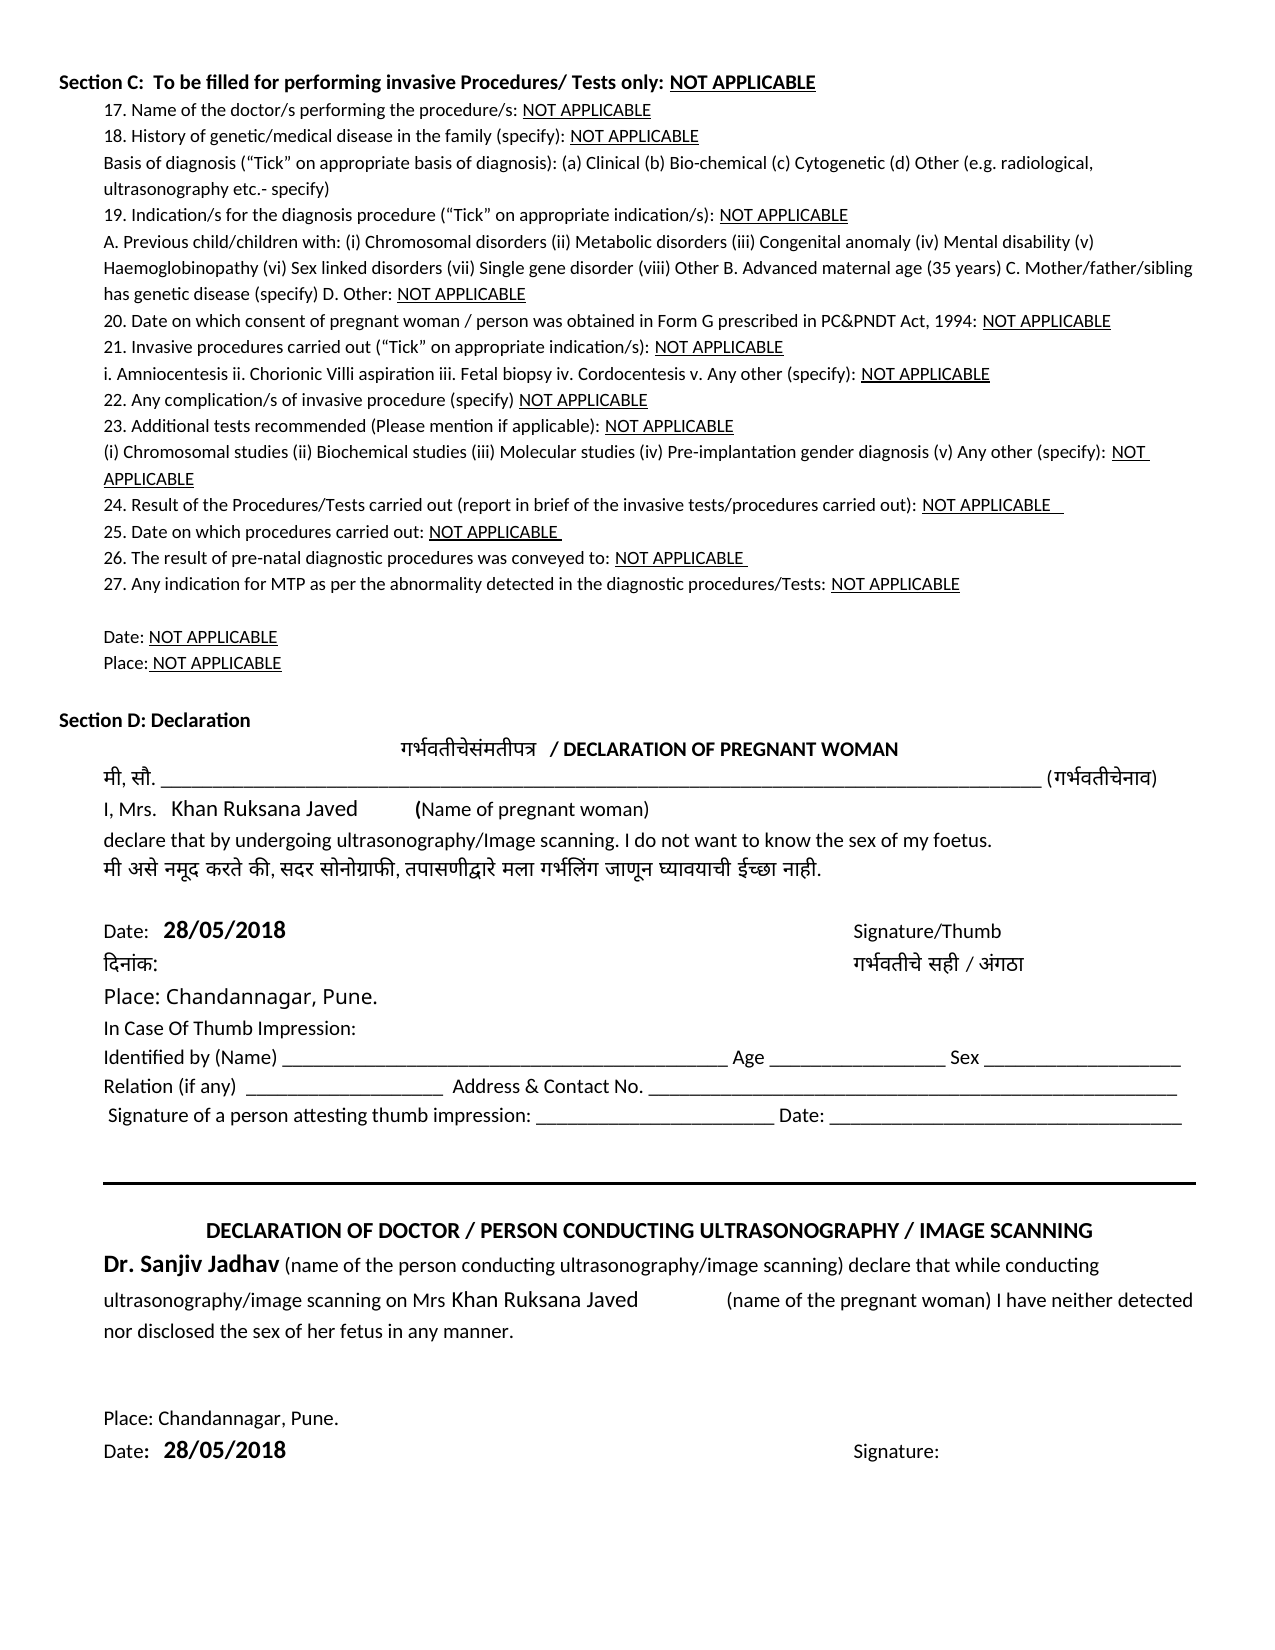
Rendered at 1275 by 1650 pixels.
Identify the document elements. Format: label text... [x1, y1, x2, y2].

text (i) Chromosomal studies (ii) Biochemical studies (iii) Molecular studies (iv) Pre-implantation gender diagnosis (v) Any other (specify): NOT APPLICABLE [103, 441, 1196, 490]
text Place: Chandannagar, Pune. [103, 1405, 1196, 1430]
text DECLARATION OF DOCTOR / PERSON CONDUCTING ULTRASONOGRAPHY / IMAGE SCANNING [103, 1216, 1196, 1244]
text A. Previous child/children with: (i) Chromosomal disorders (ii) Metabolic disorders (iii) Congenital anomaly (iv) Mental disability (v) Haemoglobinopathy (vi) Sex linked disorders (vii) Single gene disorder (viii) Other B. Advanced maternal age (35 years) C. Mother/father/sibling has genetic disease (specify) D. Other: NOT APPLICABLE [103, 230, 1196, 306]
text 25. Date on which procedures carried out: NOT APPLICABLE [103, 520, 1196, 543]
text Place: Chandannagar, Pune. [103, 982, 1196, 1011]
text Section C: To be filled for performing invasive Procedures/ Tests only: NOT APPLICABLE [0, 69, 1275, 94]
text 18. History of genetic/medical disease in the family (specify): NOT APPLICABLE [103, 124, 1196, 147]
text Place: NOT APPLICABLE [103, 652, 1196, 674]
text 20. Date on which consent of pregnant woman / person was obtained in Form G prescribed in PC&PNDT Act, 1994: NOT APPLICABLE [103, 309, 1196, 332]
text दिनांक: गर्भवतीचे सही / अंगठा [103, 949, 1196, 978]
text declare that by undergoing ultrasonography/Image scanning. I do not want to know the sex of my foetus. [103, 827, 1196, 852]
text i. Amniocentesis ii. Chorionic Villi aspiration iii. Fetal biopsy iv. Cordocentesis v. Any other (specify): NOT APPLICABLE [103, 362, 1196, 384]
text 17. Name of the doctor/s performing the procedure/s: NOT APPLICABLE [103, 98, 1196, 121]
text मी असे नमूद करते की, सदर सोनोग्राफी, तपासणीद्वारे मला गर्भलिंग जाणून घ्यावयाची ईच्छा नाही. [103, 856, 1196, 882]
text 19. Indication/s for the diagnosis procedure (“Tick” on appropriate indication/s): NOT APPLICABLE [103, 203, 1196, 226]
text Date: Signature: [103, 1434, 1196, 1464]
text मी, सौ. _____________________________________________________________________________________ (गर्भवतीचेनाव) [103, 765, 1196, 791]
text 27. Any indication for MTP as per the abnormality detected in the diagnostic procedures/Tests: NOT APPLICABLE [103, 572, 1196, 595]
text 21. Invasive procedures carried out (“Tick” on appropriate indication/s): NOT APPLICABLE [103, 335, 1196, 358]
text Relation (if any) ___________________ Address & Contact No. ___________________________________________________ [103, 1073, 1196, 1098]
text In Case Of Thumb Impression: [103, 1015, 1196, 1040]
text Basis of diagnosis (“Tick” on appropriate basis of diagnosis): (a) Clinical (b) Bio-chemical (c) Cytogenetic (d) Other (e.g. radiological, ultrasonography etc.- specify) [103, 151, 1196, 200]
text Date: Signature/Thumb [103, 914, 1196, 945]
text 22. Any complication/s of invasive procedure (specify) NOT APPLICABLE [103, 388, 1196, 411]
text गर्भवतीचेसंमतीपत्र / DECLARATION OF PREGNANT WOMAN [103, 736, 1196, 762]
text Identified by (Name) ___________________________________________ Age _________________ Sex ___________________ [103, 1044, 1196, 1069]
text Section D: Declaration [59, 707, 1196, 732]
text Date: NOT APPLICABLE [103, 625, 1196, 648]
text I, Mrs. (Name of pregnant woman) [103, 794, 1196, 823]
text 24. Result of the Procedures/Tests carried out (report in brief of the invasive tests/procedures carried out): NOT APPLICABLE [103, 493, 1196, 516]
text 23. Additional tests recommended (Please mention if applicable): NOT APPLICABLE [103, 414, 1196, 437]
text 26. The result of pre-natal diagnostic procedures was conveyed to: NOT APPLICABLE [103, 546, 1196, 569]
text Signature of a person attesting thumb impression: _______________________ Date: __________________________________ [103, 1102, 1196, 1182]
text Dr. Sanjiv Jadhav (name of the person conducting ultrasonography/image scanning) declare that while conducting ultrasonography/image scanning on Mrs (name of the pregnant woman) I have neither detected nor disclosed the sex of her fetus in any manner. [103, 1248, 1196, 1343]
